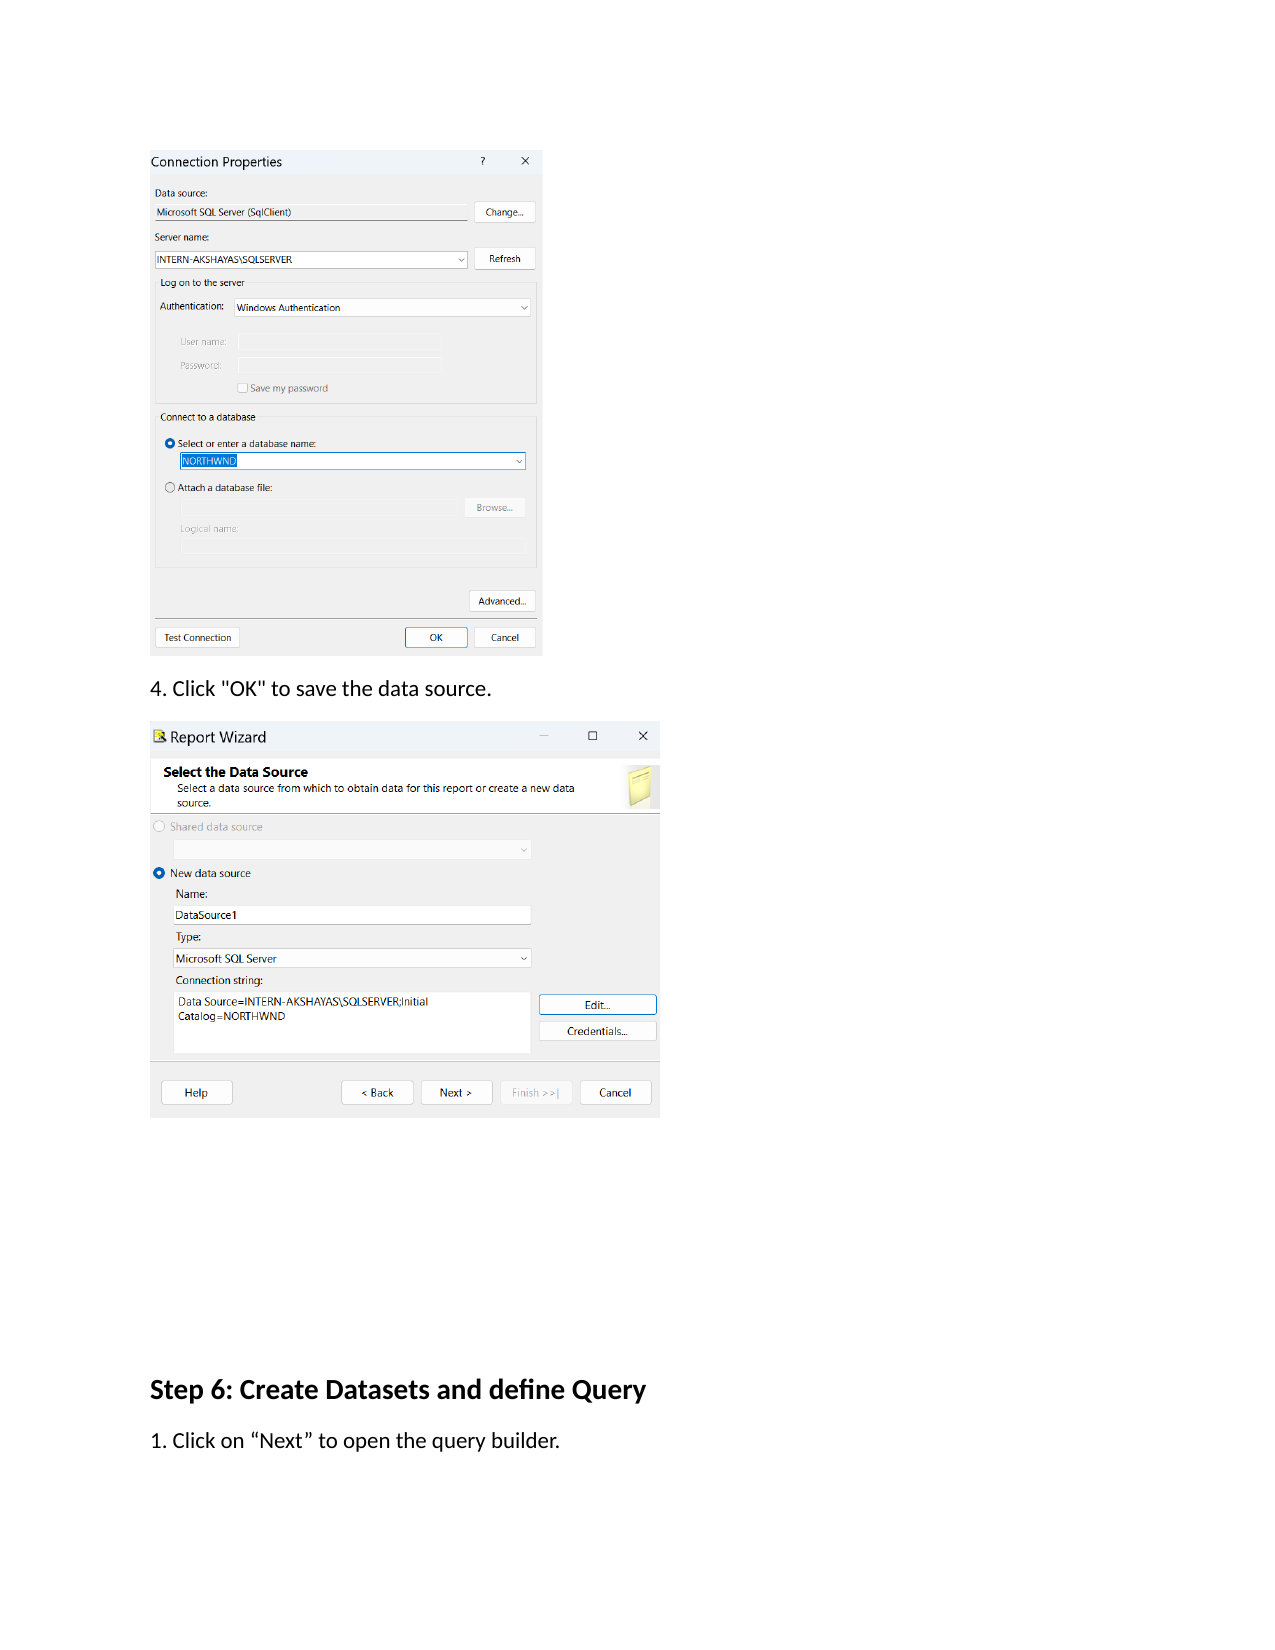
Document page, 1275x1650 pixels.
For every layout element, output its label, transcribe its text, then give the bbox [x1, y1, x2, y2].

text 1. Click on “Next” to open the query builder. [150, 1426, 1125, 1454]
text 4. Click "OK" to save the data source. [150, 674, 1125, 703]
picture [150, 721, 661, 1118]
text Step 6: Create Datasets and define Query [150, 1371, 1125, 1407]
picture [150, 150, 543, 656]
